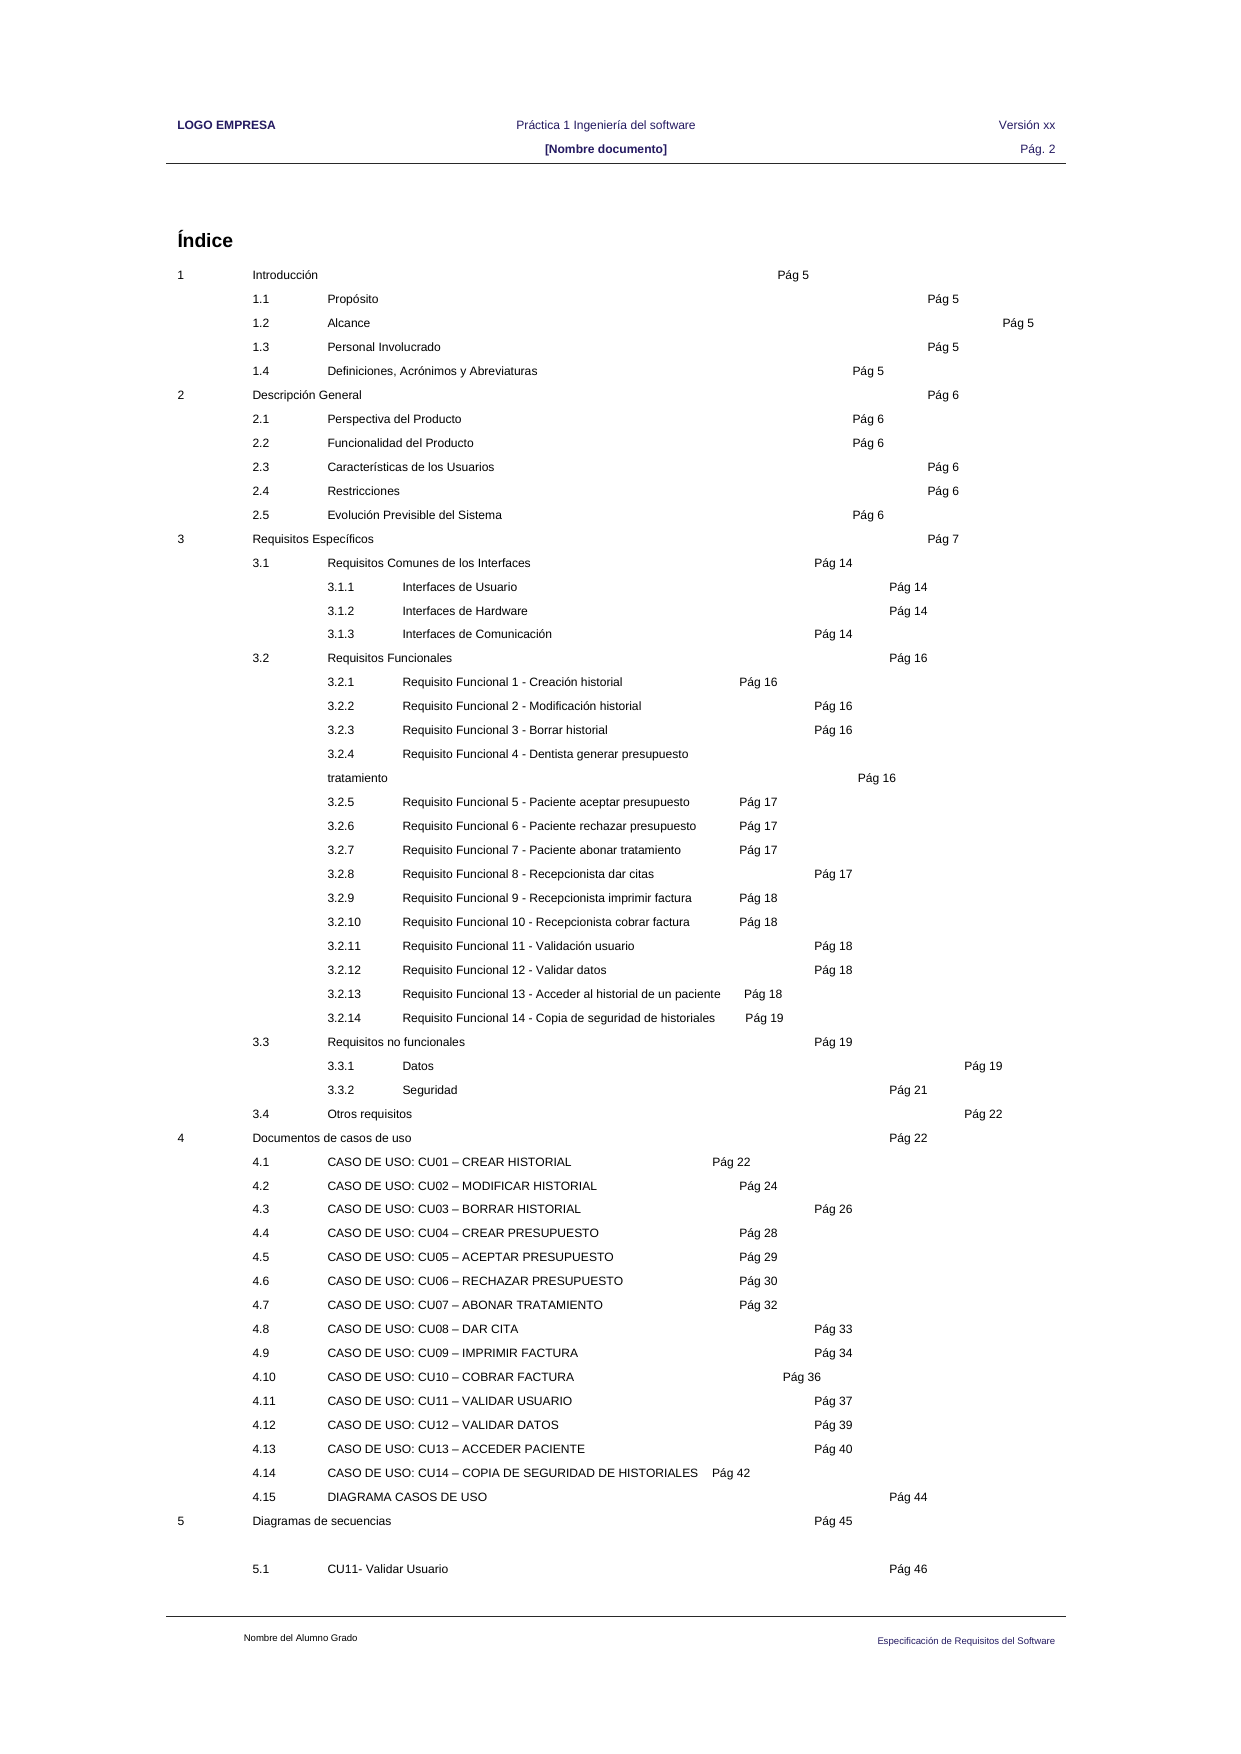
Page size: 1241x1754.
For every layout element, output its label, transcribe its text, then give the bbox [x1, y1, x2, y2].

text 3.2.4 Requisito Funcional 4 - Dentista generar presupuesto [177, 737, 1063, 761]
text 2.4 Restricciones Pág 6 [252, 474, 1063, 498]
text 3.3.2 Seguridad Pág 21 [177, 1073, 1063, 1097]
text 3.1.3 Interfaces de Comunicación Pág 14 [252, 617, 1063, 641]
text 2.3 Características de los Usuarios Pág 6 [252, 450, 1063, 474]
text 3.2.14 Requisito Funcional 14 - Copia de seguridad de historiales Pág 19 [177, 1001, 1063, 1025]
text 3.2.3 Requisito Funcional 3 - Borrar historial Pág 16 [177, 713, 1063, 737]
text 1.1 Propósito Pág 5 [177, 282, 1063, 306]
text 4 Documentos de casos de uso Pág 22 [177, 1121, 1063, 1144]
text 4.3 CASO DE USO: CU03 – BORRAR HISTORIAL Pág 26 [177, 1192, 1063, 1216]
text 4.8 CASO DE USO: CU08 – DAR CITA Pág 33 [177, 1312, 1063, 1336]
text 3.4 Otros requisitos Pág 22 [177, 1097, 1063, 1121]
text 3.2.13 Requisito Funcional 13 - Acceder al historial de un paciente Pág 18 [177, 977, 1063, 1001]
text 3.3 Requisitos no funcionales Pág 19 [177, 1025, 1063, 1049]
text 3 Requisitos Específicos Pág 7 [177, 522, 1063, 546]
text 3.2.8 Requisito Funcional 8 - Recepcionista dar citas Pág 17 [177, 857, 1063, 881]
text 4.11 CASO DE USO: CU11 – VALIDAR USUARIO Pág 37 [177, 1384, 1063, 1408]
text 4.5 CASO DE USO: CU05 – ACEPTAR PRESUPUESTO Pág 29 [177, 1240, 1063, 1264]
text 4.14 CASO DE USO: CU14 – COPIA DE SEGURIDAD DE HISTORIALES Pág 42 [177, 1456, 1063, 1480]
text 3.2.1 Requisito Funcional 1 - Creación historial Pág 16 [252, 665, 1063, 689]
text 3.2.2 Requisito Funcional 2 - Modificación historial Pág 16 [177, 689, 1063, 713]
text 2 Descripción General Pág 6 [177, 378, 1063, 402]
text 4.13 CASO DE USO: CU13 – ACCEDER PACIENTE Pág 40 [177, 1432, 1063, 1456]
text 4.2 CASO DE USO: CU02 – MODIFICAR HISTORIAL Pág 24 [177, 1168, 1063, 1192]
text 5 Diagramas de secuencias Pág 45 [177, 1504, 1063, 1552]
text 4.1 CASO DE USO: CU01 – CREAR HISTORIAL Pág 22 [177, 1144, 1063, 1168]
text 3.2.11 Requisito Funcional 11 - Validación usuario Pág 18 [177, 929, 1063, 953]
text 4.4 CASO DE USO: CU04 – CREAR PRESUPUESTO Pág 28 [177, 1216, 1063, 1240]
subtitle Índice [177, 213, 1063, 252]
text 2.5 Evolución Previsible del Sistema Pág 6 [252, 498, 1063, 522]
text 4.12 CASO DE USO: CU12 – VALIDAR DATOS Pág 39 [177, 1408, 1063, 1432]
text 1 Introducción Pág 5 [177, 258, 1063, 282]
text 3.1.2 Interfaces de Hardware Pág 14 [252, 593, 1063, 617]
text 3.3.1 Datos Pág 19 [177, 1049, 1063, 1073]
text 3.2.6 Requisito Funcional 6 - Paciente rechazar presupuesto Pág 17 [177, 809, 1063, 833]
text 5.1 CU11- Validar Usuario Pág 46 [177, 1552, 1063, 1576]
text 1.4 Definiciones, Acrónimos y Abreviaturas Pág 5 [177, 354, 1063, 378]
text 3.2.10 Requisito Funcional 10 - Recepcionista cobrar factura Pág 18 [177, 905, 1063, 929]
text 1.2 Alcance Pág 5 [177, 306, 1063, 330]
text 4.6 CASO DE USO: CU06 – RECHAZAR PRESUPUESTO Pág 30 [177, 1264, 1063, 1288]
text 3.2.5 Requisito Funcional 5 - Paciente aceptar presupuesto Pág 17 [177, 785, 1063, 809]
text 4.7 CASO DE USO: CU07 – ABONAR TRATAMIENTO Pág 32 [177, 1288, 1063, 1312]
text tratamiento Pág 16 [252, 761, 1063, 785]
text 3.1 Requisitos Comunes de los Interfaces Pág 14 [208, 546, 1063, 569]
text 3.2.7 Requisito Funcional 7 - Paciente abonar tratamiento Pág 17 [177, 833, 1063, 857]
text 4.10 CASO DE USO: CU10 – COBRAR FACTURA Pág 36 [177, 1360, 1063, 1384]
text 3.1.1 Interfaces de Usuario Pág 14 [252, 569, 1063, 593]
text 2.1 Perspectiva del Producto Pág 6 [252, 402, 1063, 426]
text 3.2.9 Requisito Funcional 9 - Recepcionista imprimir factura Pág 18 [177, 881, 1063, 905]
text 1.3 Personal Involucrado Pág 5 [177, 330, 1063, 354]
text 4.15 DIAGRAMA CASOS DE USO Pág 44 [177, 1480, 1063, 1504]
text 3.2 Requisitos Funcionales Pág 16 [177, 641, 1063, 665]
text 3.2.12 Requisito Funcional 12 - Validar datos Pág 18 [177, 953, 1063, 977]
text 2.2 Funcionalidad del Producto Pág 6 [252, 426, 1063, 450]
text 4.9 CASO DE USO: CU09 – IMPRIMIR FACTURA Pág 34 [177, 1336, 1063, 1360]
